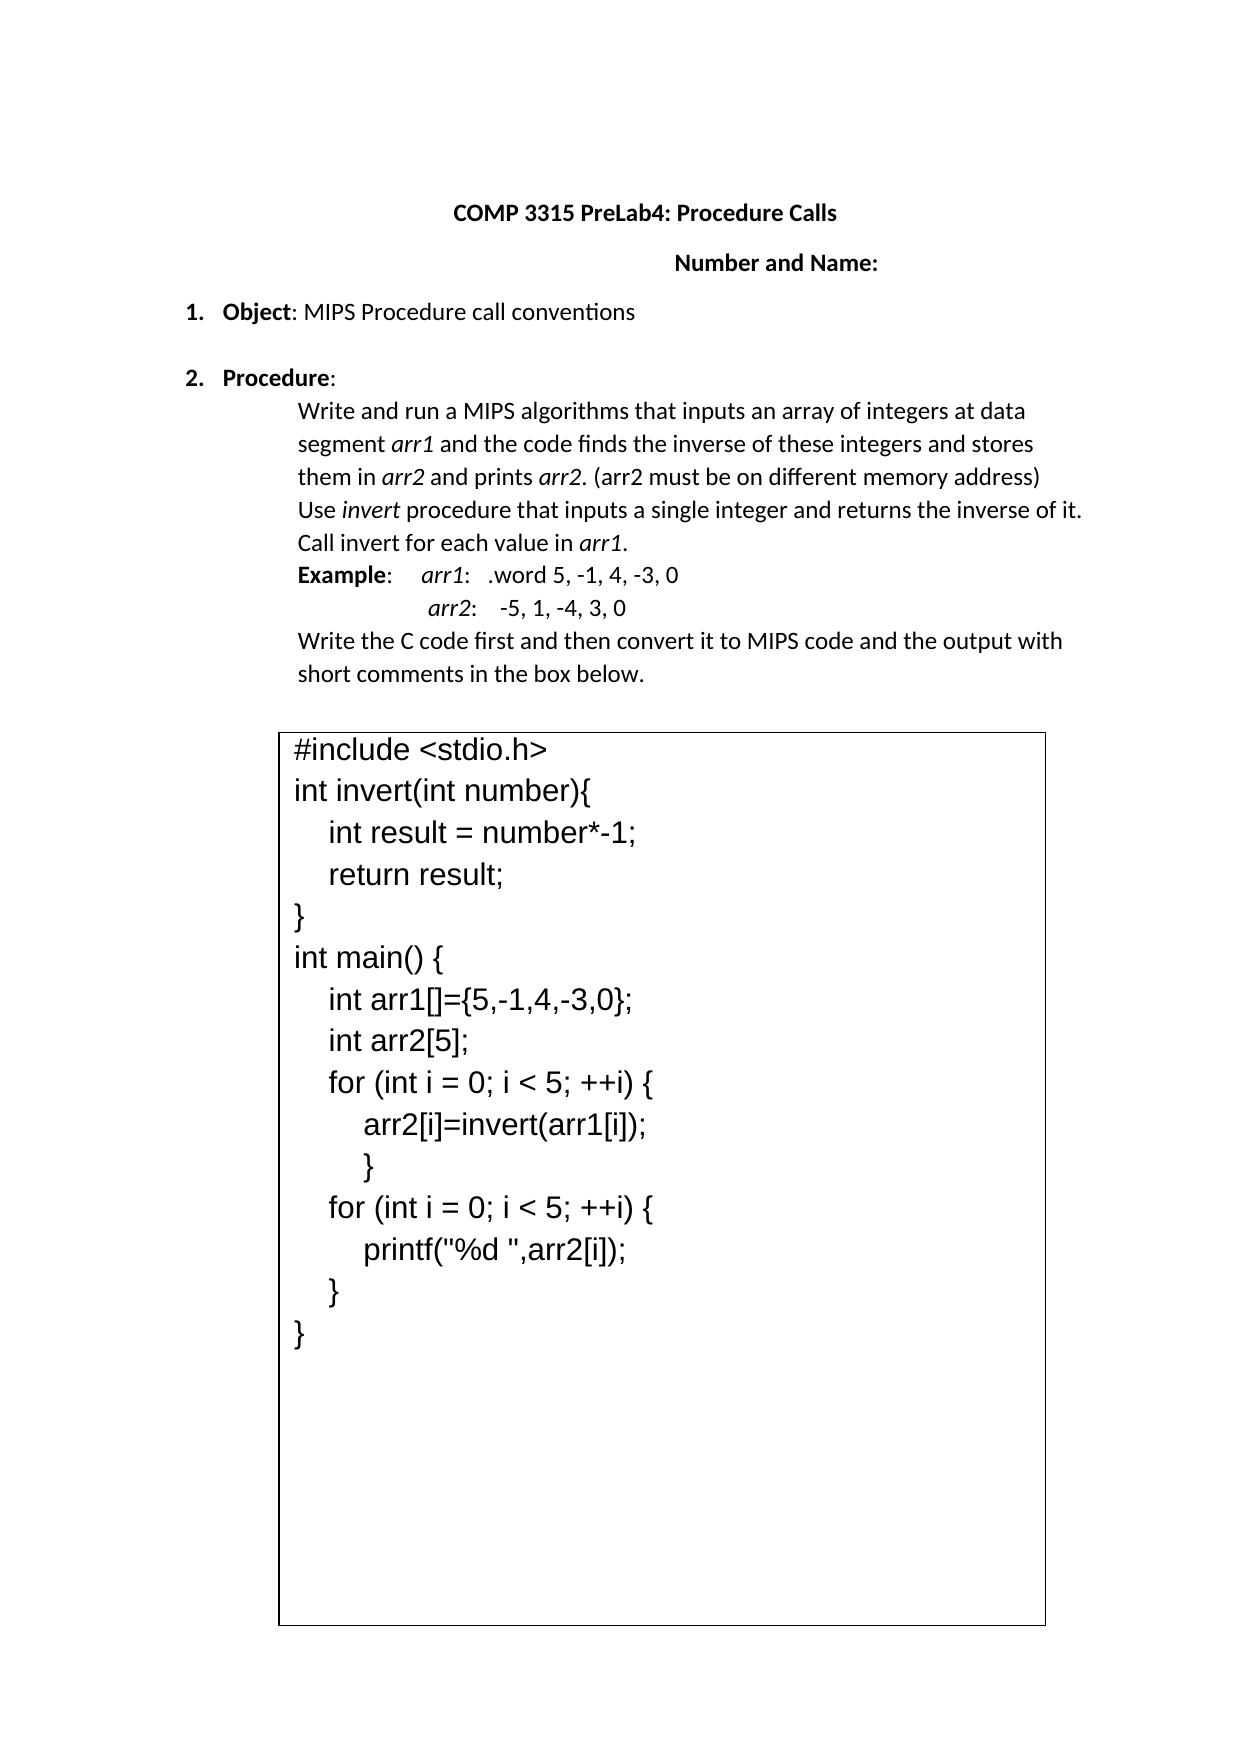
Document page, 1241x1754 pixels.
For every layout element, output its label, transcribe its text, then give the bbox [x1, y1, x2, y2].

text Write the C code first and then convert it to MIPS code and the output with short comments in the box below. [298, 626, 1093, 689]
text Write and run a MIPS algorithms that inputs an array of integers at data segment arr1 and the code finds the inverse of these integers and stores them in arr2 and prints arr2. (arr2 must be on different memory address) Use invert procedure that inputs a single integer and returns the inverse of it. Call invert for each value in arr1. [298, 395, 1093, 557]
list Object: MIPS Procedure call conventions [185, 296, 1093, 327]
text COMP 3315 PreLab4: Procedure Calls [148, 197, 1093, 228]
text arr2: -5, 1, -4, 3, 0 [298, 593, 1093, 623]
list Procedure: [185, 362, 1093, 393]
text Number and Name: [369, 247, 1093, 277]
text Example: arr1: .word 5, -1, 4, -3, 0 [298, 560, 1093, 590]
